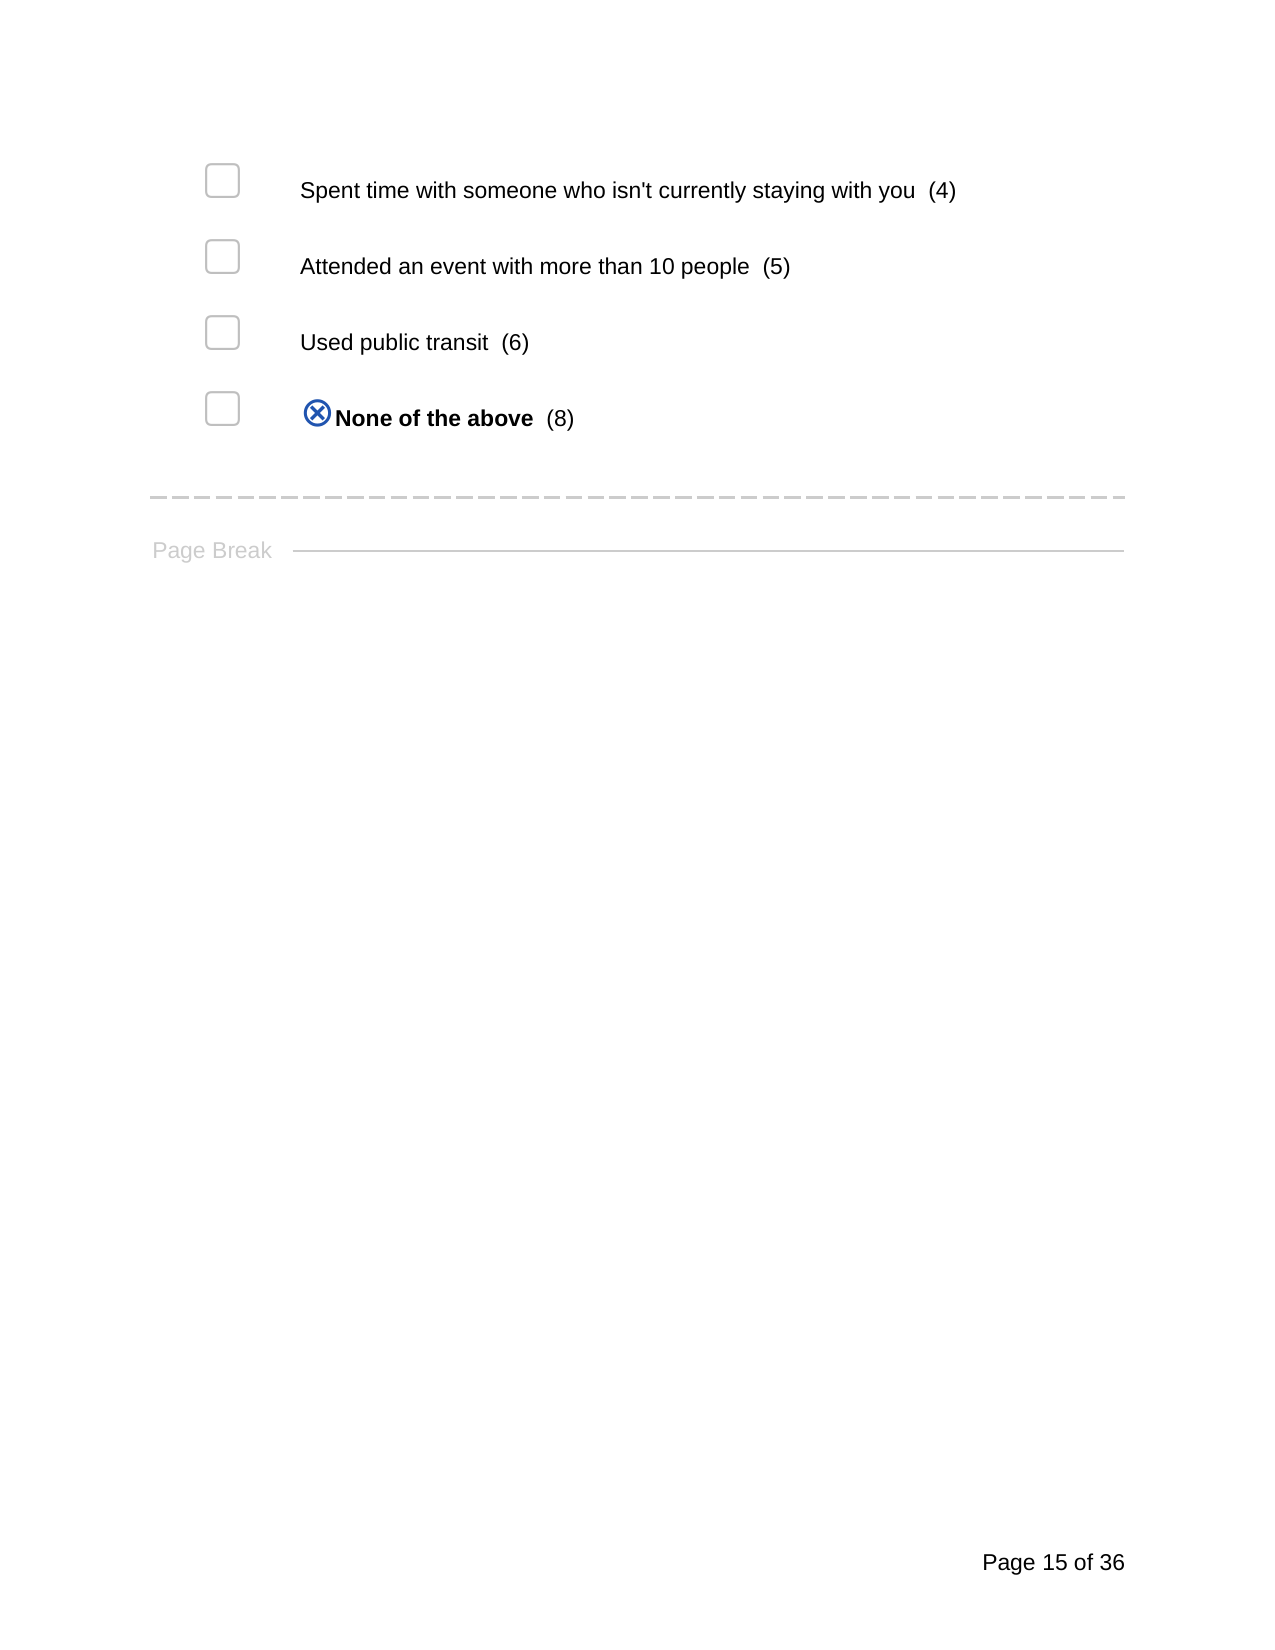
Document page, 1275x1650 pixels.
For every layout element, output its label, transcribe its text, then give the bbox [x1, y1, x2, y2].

table_header [291, 538, 1125, 578]
list Spent time with someone who isn't currently staying with you (4) [187, 150, 1125, 216]
table_header Page Break [151, 538, 291, 578]
list ⊗None of the above (8) [187, 378, 1125, 444]
list Attended an event with more than 10 people (5) [187, 226, 1125, 292]
list Used public transit (6) [187, 302, 1125, 368]
